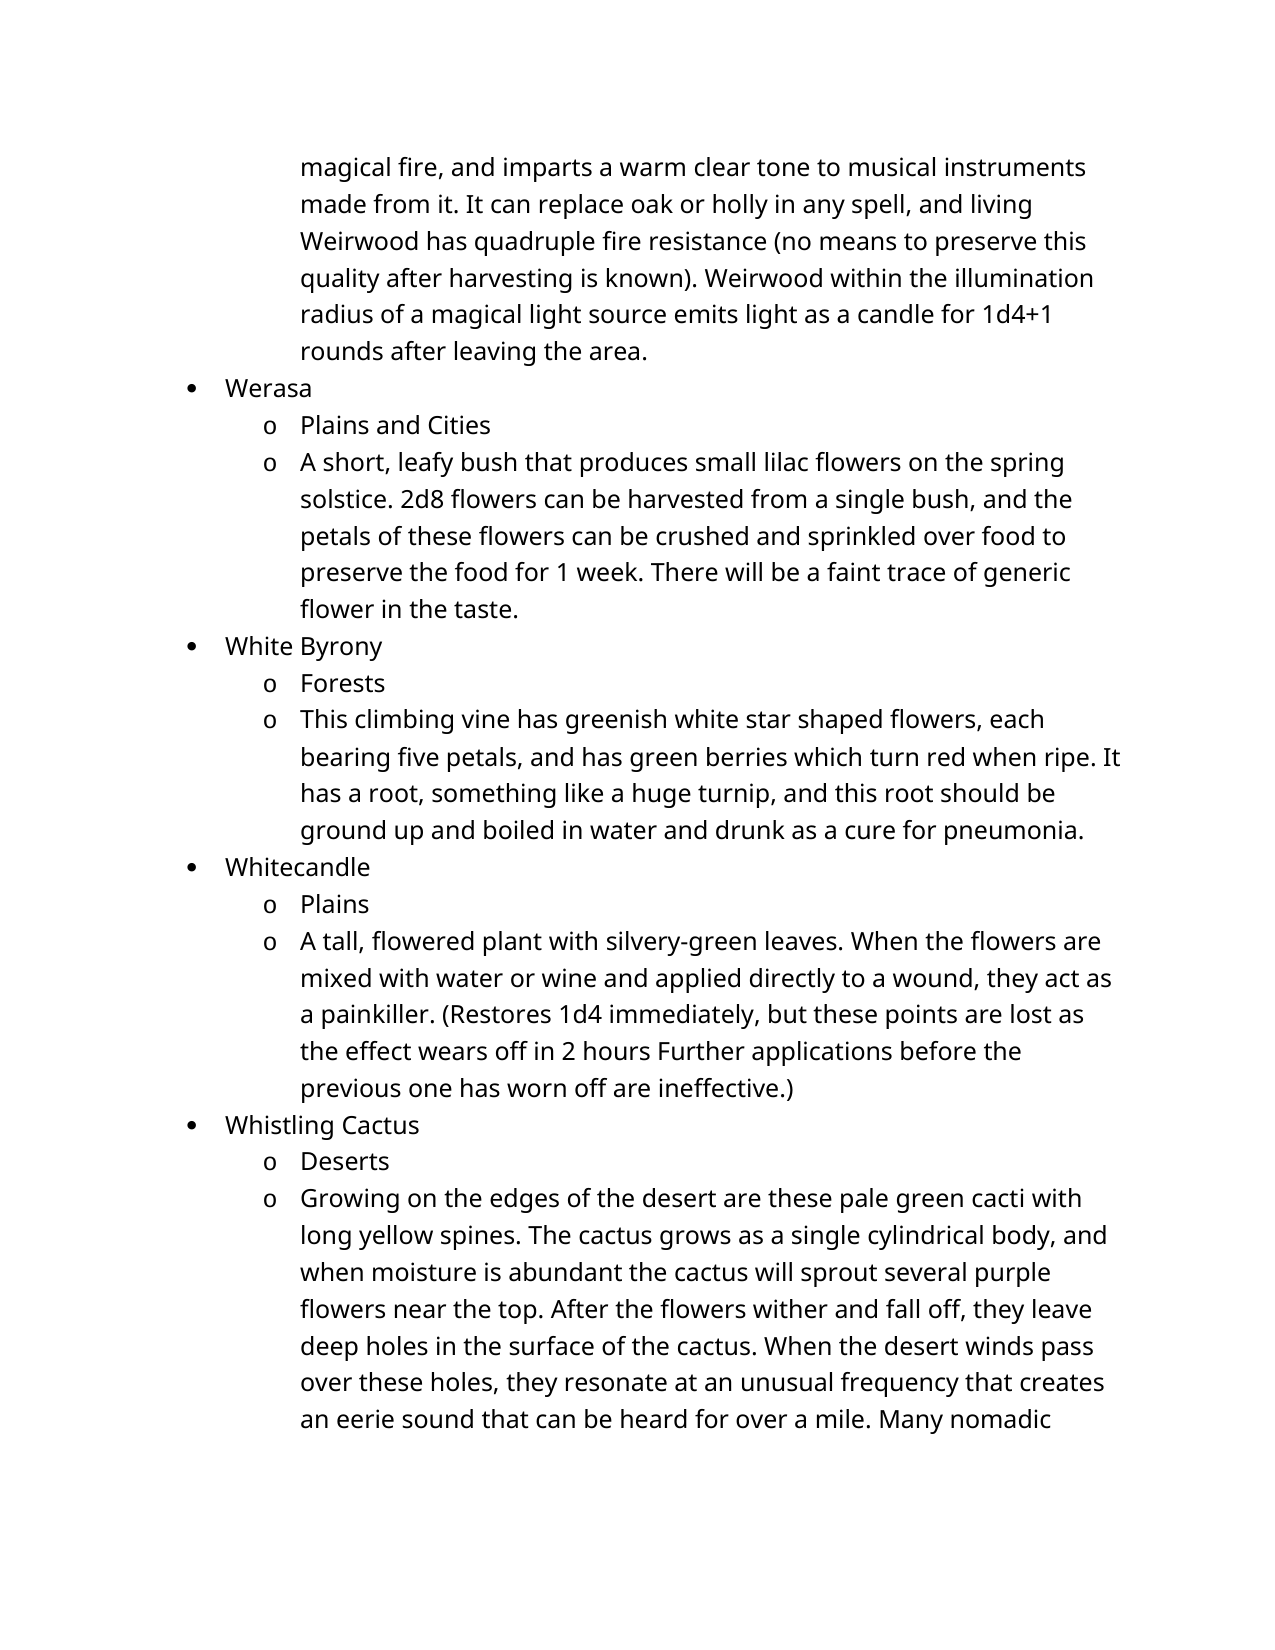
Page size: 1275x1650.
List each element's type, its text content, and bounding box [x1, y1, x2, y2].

list Werasa [187, 371, 1125, 405]
list Deserts [262, 1144, 1125, 1178]
list Whitecandle [187, 849, 1125, 883]
list White Byrony [187, 628, 1125, 662]
list Forests [262, 665, 1125, 699]
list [262, 150, 1125, 368]
list Plains and Cities [262, 407, 1125, 442]
list A tall, flowered plant with silvery-green leaves. When the flowers are mixed with water or wine and applied directly to a wound, they act as a painkiller. (Restores 1d4 immediately, but these points are lost as the effect wears off in 2 hours Further applications before the previous one has worn off are ineffective.) [262, 923, 1125, 1104]
list Whistling Cactus [187, 1107, 1125, 1141]
list A short, leafy bush that produces small lilac flowers on the spring solstice. 2d8 flowers can be harvested from a single bush, and the petals of these flowers can be crushed and sprinkled over food to preserve the food for 1 week. There will be a faint trace of generic flower in the taste. [262, 444, 1125, 626]
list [262, 1181, 1125, 1436]
list This climbing vine has greenish white star shaped flowers, each bearing five petals, and has green berries which turn red when ripe. It has a root, something like a huge turnip, and this root should be ground up and boiled in water and drunk as a cure for pneumonia. [262, 702, 1125, 847]
list Plains [262, 886, 1125, 921]
